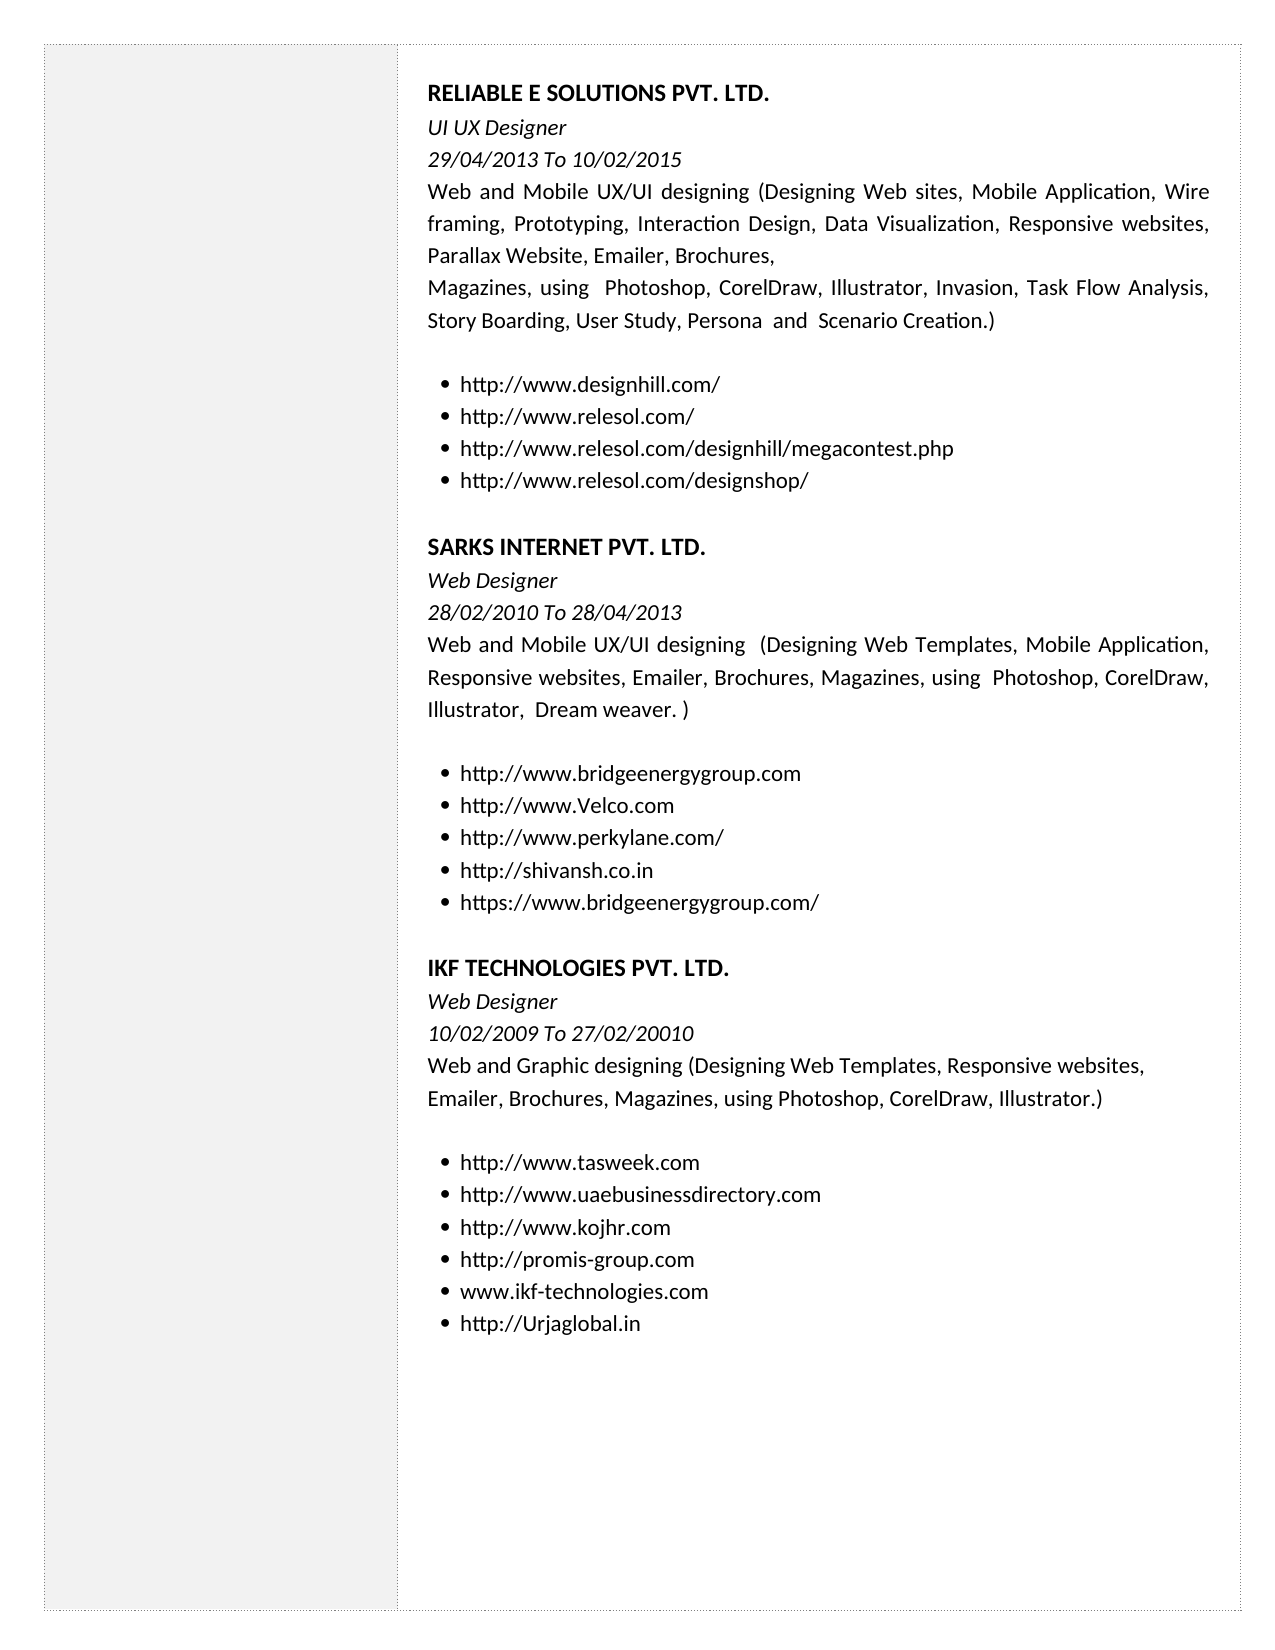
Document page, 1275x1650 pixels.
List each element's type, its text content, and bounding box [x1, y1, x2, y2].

table_cell RELIABLE E SOLUTIONS PVT. LTD. UI UX Designer 29/04/2013 To 10/02/2015 Web and Mobile UX/UI designing (Designing Web sites, Mobile Application, Wire framing, Prototyping, Interaction Design, Data Visualization, Responsive websites, Parallax Website, Emailer, Brochures, Magazines, using Photoshop, CorelDraw, Illustrator, Invasion, Task Flow Analysis, Story Boarding, User Study, Persona and Scenario Creation.) http://www.designhill.com/ http://www.relesol.com/ http://www.relesol.com/designhill/megacontest.php http://www.relesol.com/designshop/ SARKS INTERNET PVT. LTD. Web Designer 28/02/2010 To 28/04/2013 Web and Mobile UX/UI designing (Designing Web Templates, Mobile Application, Responsive websites, Emailer, Brochures, Magazines, using Photoshop, CorelDraw, Illustrator, Dream weaver. ) http://www.bridgeenergygroup.com http://www.Velco.com http://www.perkylane.com/ http://shivansh.co.in https://www.bridgeenergygroup.com/ IKF TECHNOLOGIES PVT. LTD. Web Designer 10/02/2009 To 27/02/20010 Web and Graphic designing (Designing Web Templates, Responsive websites, Emailer, Brochures, Magazines, using Photoshop, CorelDraw, Illustrator.) http://www.tasweek.com http://www.uaebusinessdirectory.com http://www.kojhr.com http://promis-group.com www.ikf-technologies.com http://Urjaglobal.in [398, 44, 1240, 1609]
table_cell [44, 44, 398, 1609]
